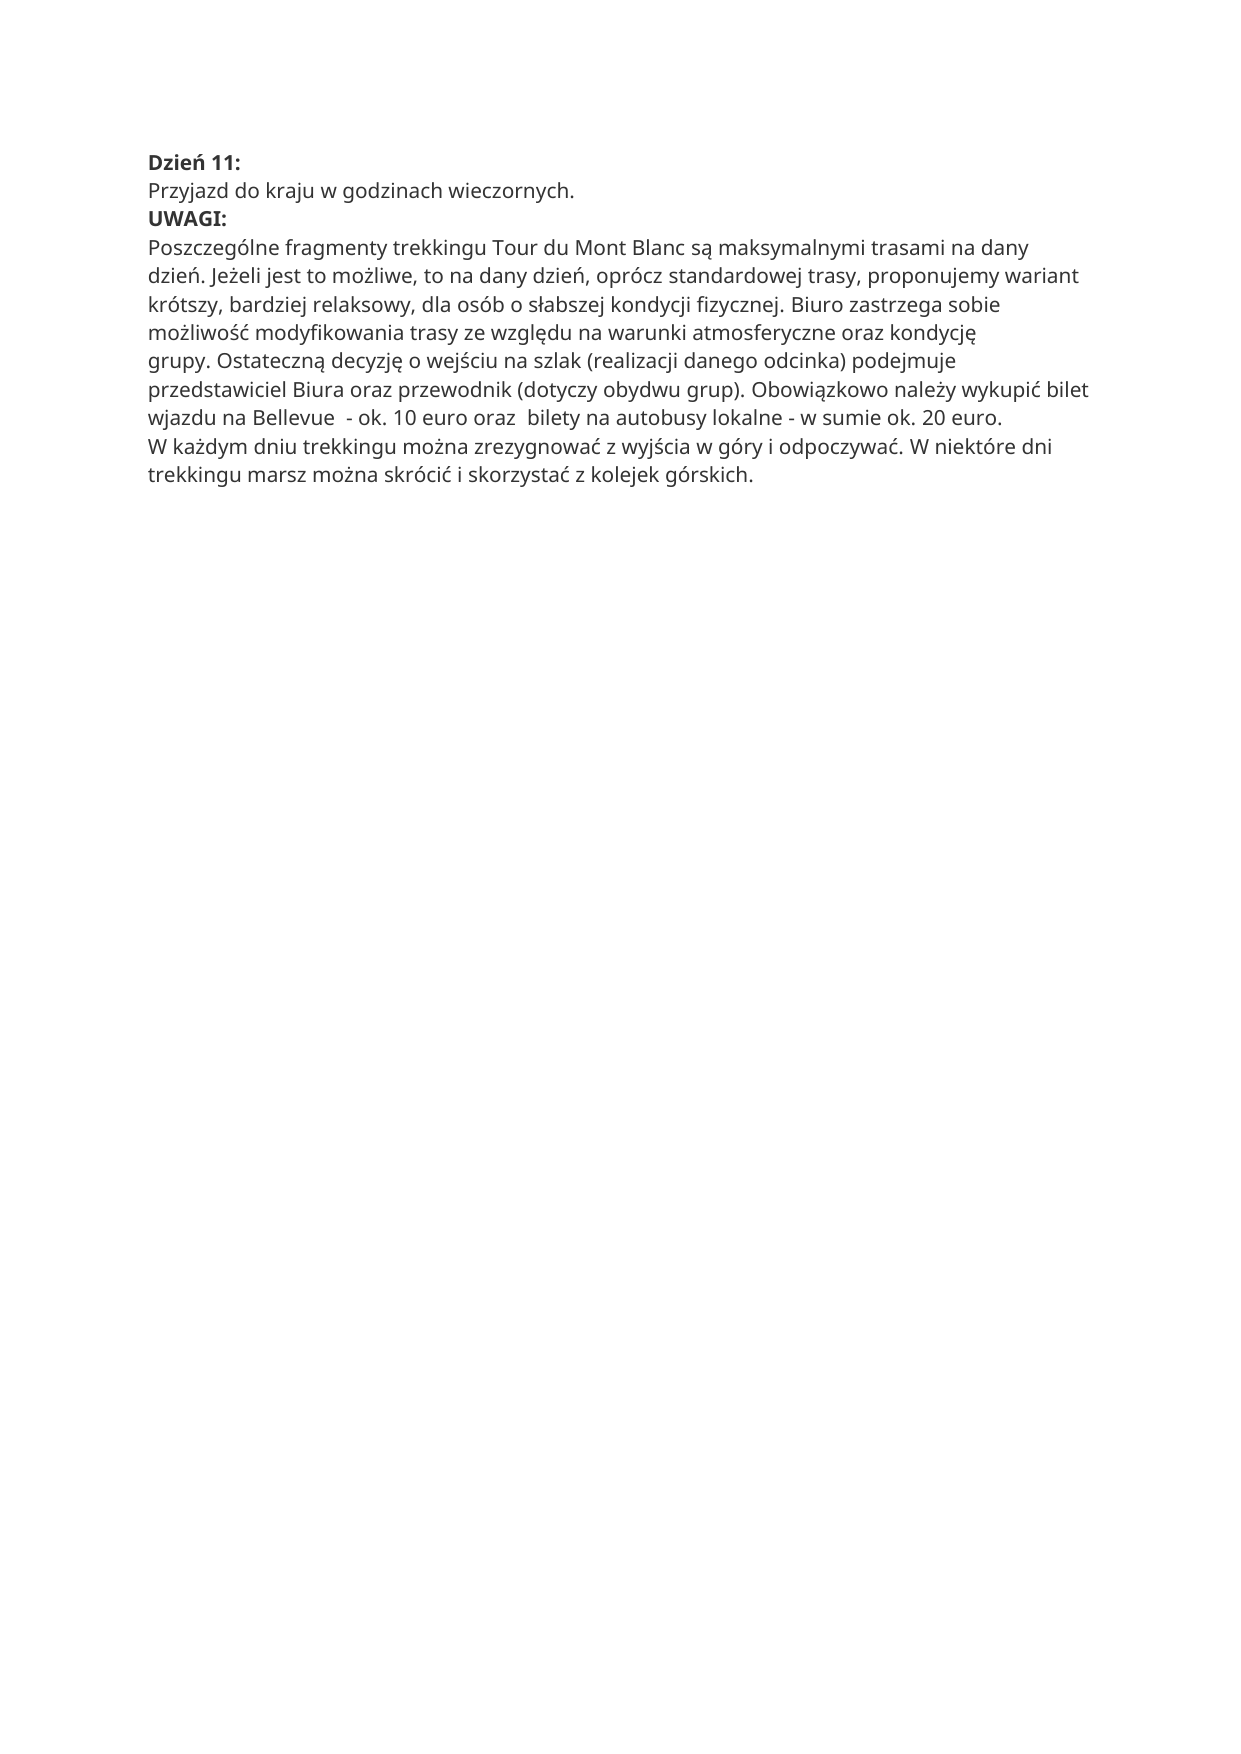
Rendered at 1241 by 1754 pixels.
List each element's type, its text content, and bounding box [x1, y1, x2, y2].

text W każdym dniu trekkingu można zrezygnować z wyjścia w góry i odpoczywać. W niektóre dni trekkingu marsz można skrócić i skorzystać z kolejek górskich. [148, 432, 1093, 489]
text Dzień 11: Przyjazd do kraju w godzinach wieczornych. [148, 148, 1093, 204]
